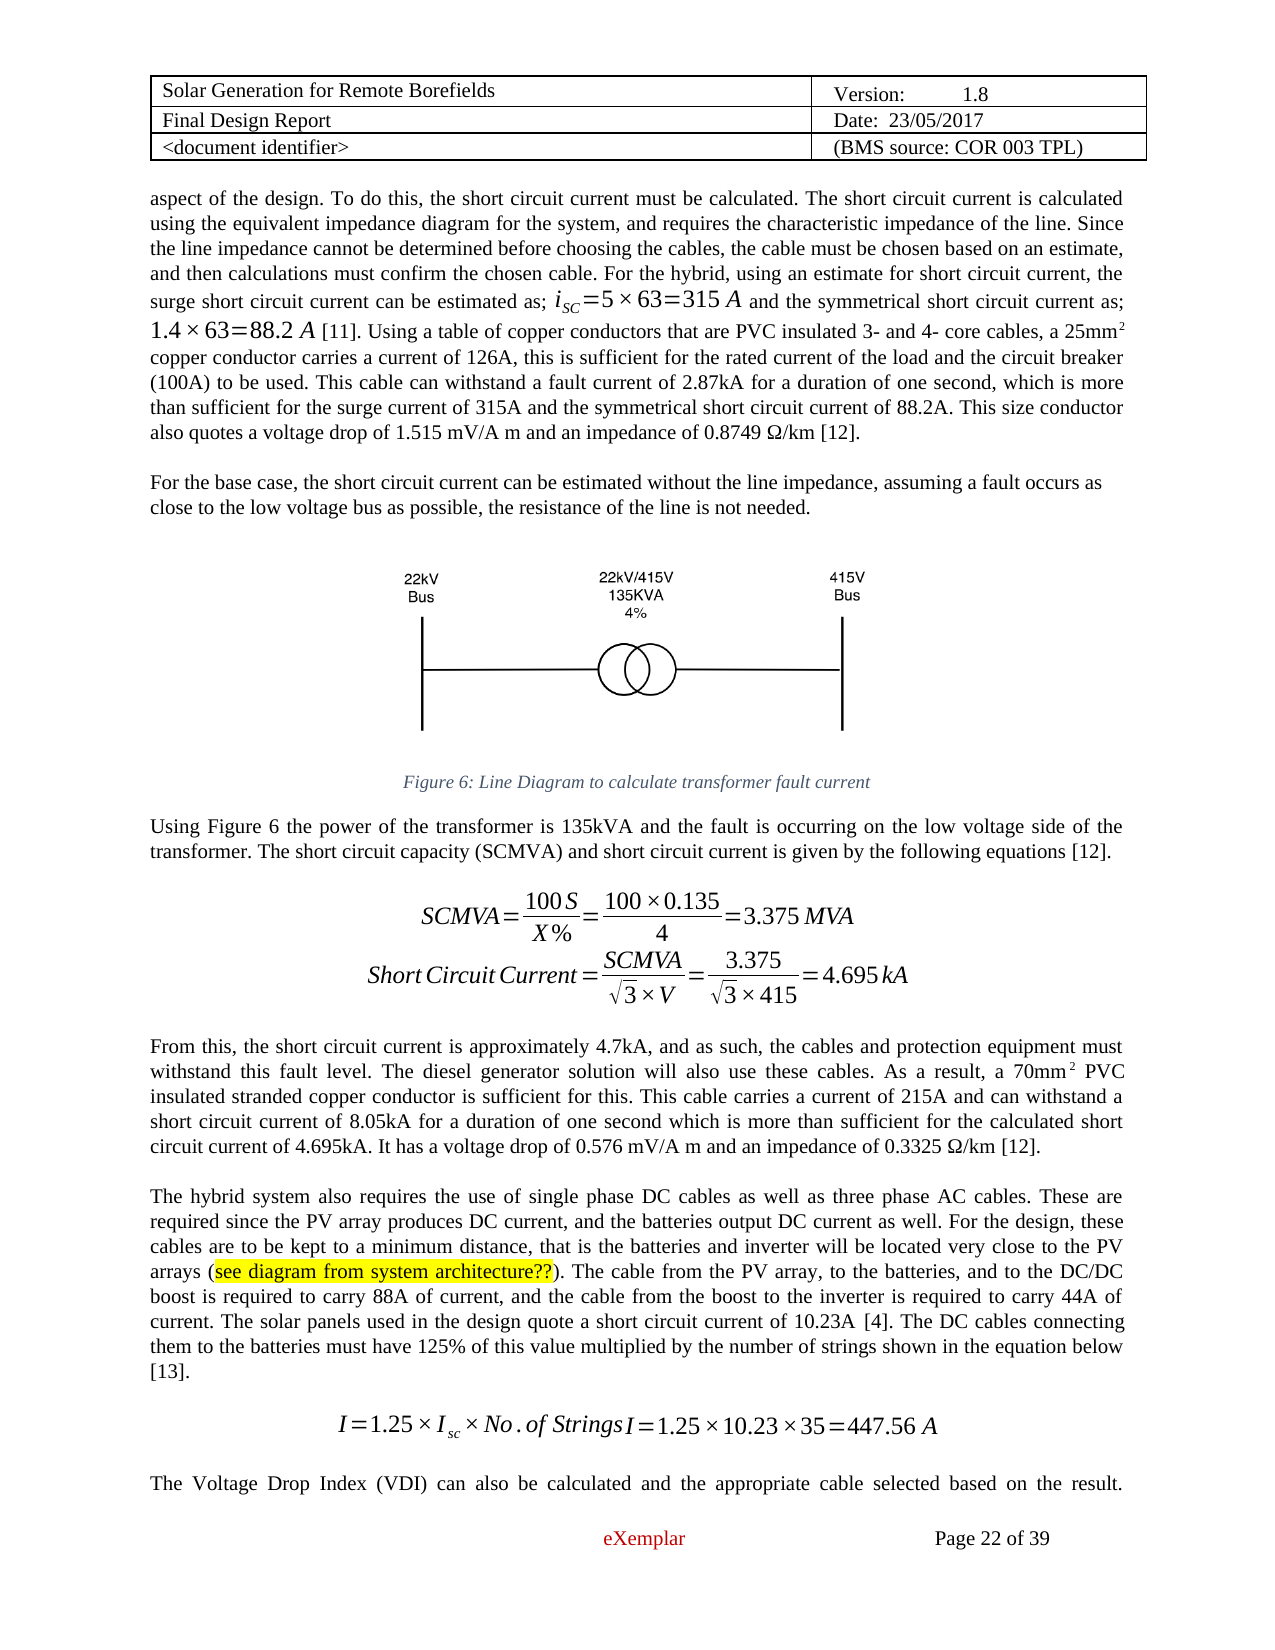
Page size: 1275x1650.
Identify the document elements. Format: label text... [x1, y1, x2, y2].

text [150, 185, 1125, 444]
text From this, the short circuit current is approximately 4.7kA, and as such, the cables and protection equipment must withstand this fault level. The diesel generator solution will also use these cables. As a result, a 70mm2 PVC insulated stranded copper conductor is sufficient for this. This cable carries a current of 215A and can withstand a short circuit current of 8.05kA for a duration of one second which is more than sufficient for the calculated short circuit current of 4.695kA. It has a voltage drop of 0.576 mV/A m and an impedance of 0.3325 Ω/km [12]. [150, 1033, 1125, 1158]
picture [379, 544, 896, 771]
text For the base case, the short circuit current can be estimated without the line impedance, assuming a fault occurs as close to the low voltage bus as possible, the resistance of the line is not needed. [150, 469, 1125, 519]
text The hybrid system also requires the use of single phase DC cables as well as three phase AC cables. These are required since the PV array produces DC current, and the batteries output DC current as well. For the design, these cables are to be kept to a minimum distance, that is the batteries and inverter will be located very close to the PV arrays (see diagram from system architecture??). The cable from the PV array, to the batteries, and to the DC/DC boost is required to carry 88A of current, and the cable from the boost to the inverter is required to carry 44A of current. The solar panels used in the design quote a short circuit current of 10.23A [4]. The DC cables connecting them to the batteries must have 125% of this value multiplied by the number of strings shown in the equation below [13]. [150, 1183, 1125, 1383]
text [150, 1470, 1125, 1495]
